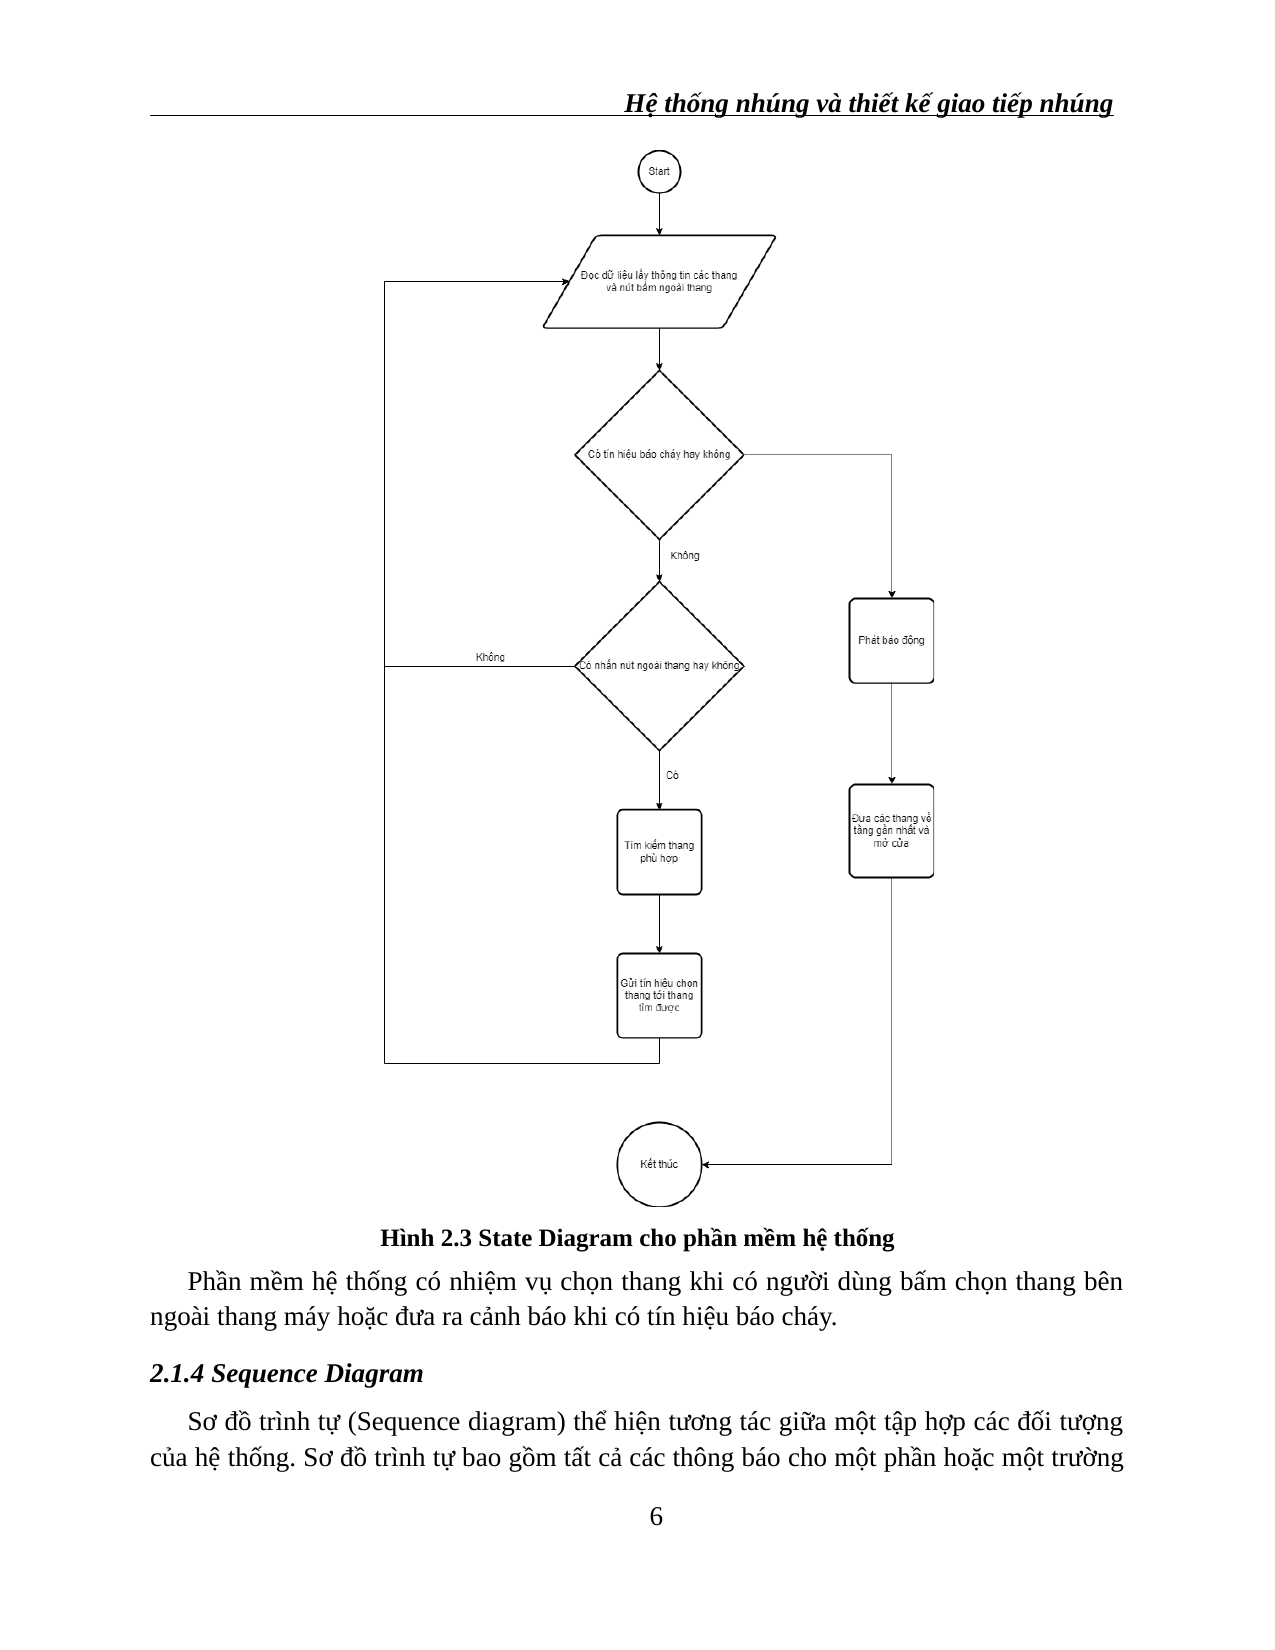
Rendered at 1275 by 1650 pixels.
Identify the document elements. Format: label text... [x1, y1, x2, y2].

text Phần mềm hệ thống có nhiệm vụ chọn thang khi có người dùng bấm chọn thang bên ngoài thang máy hoặc đưa ra cảnh báo khi có tín hiệu báo cháy. [150, 1264, 1125, 1331]
text Hình 2.3 State Diagram cho phần mềm hệ thống [150, 1223, 1125, 1252]
subtitle Sequence Diagram [150, 1357, 1125, 1388]
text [150, 1405, 1125, 1472]
picture [378, 150, 935, 1207]
